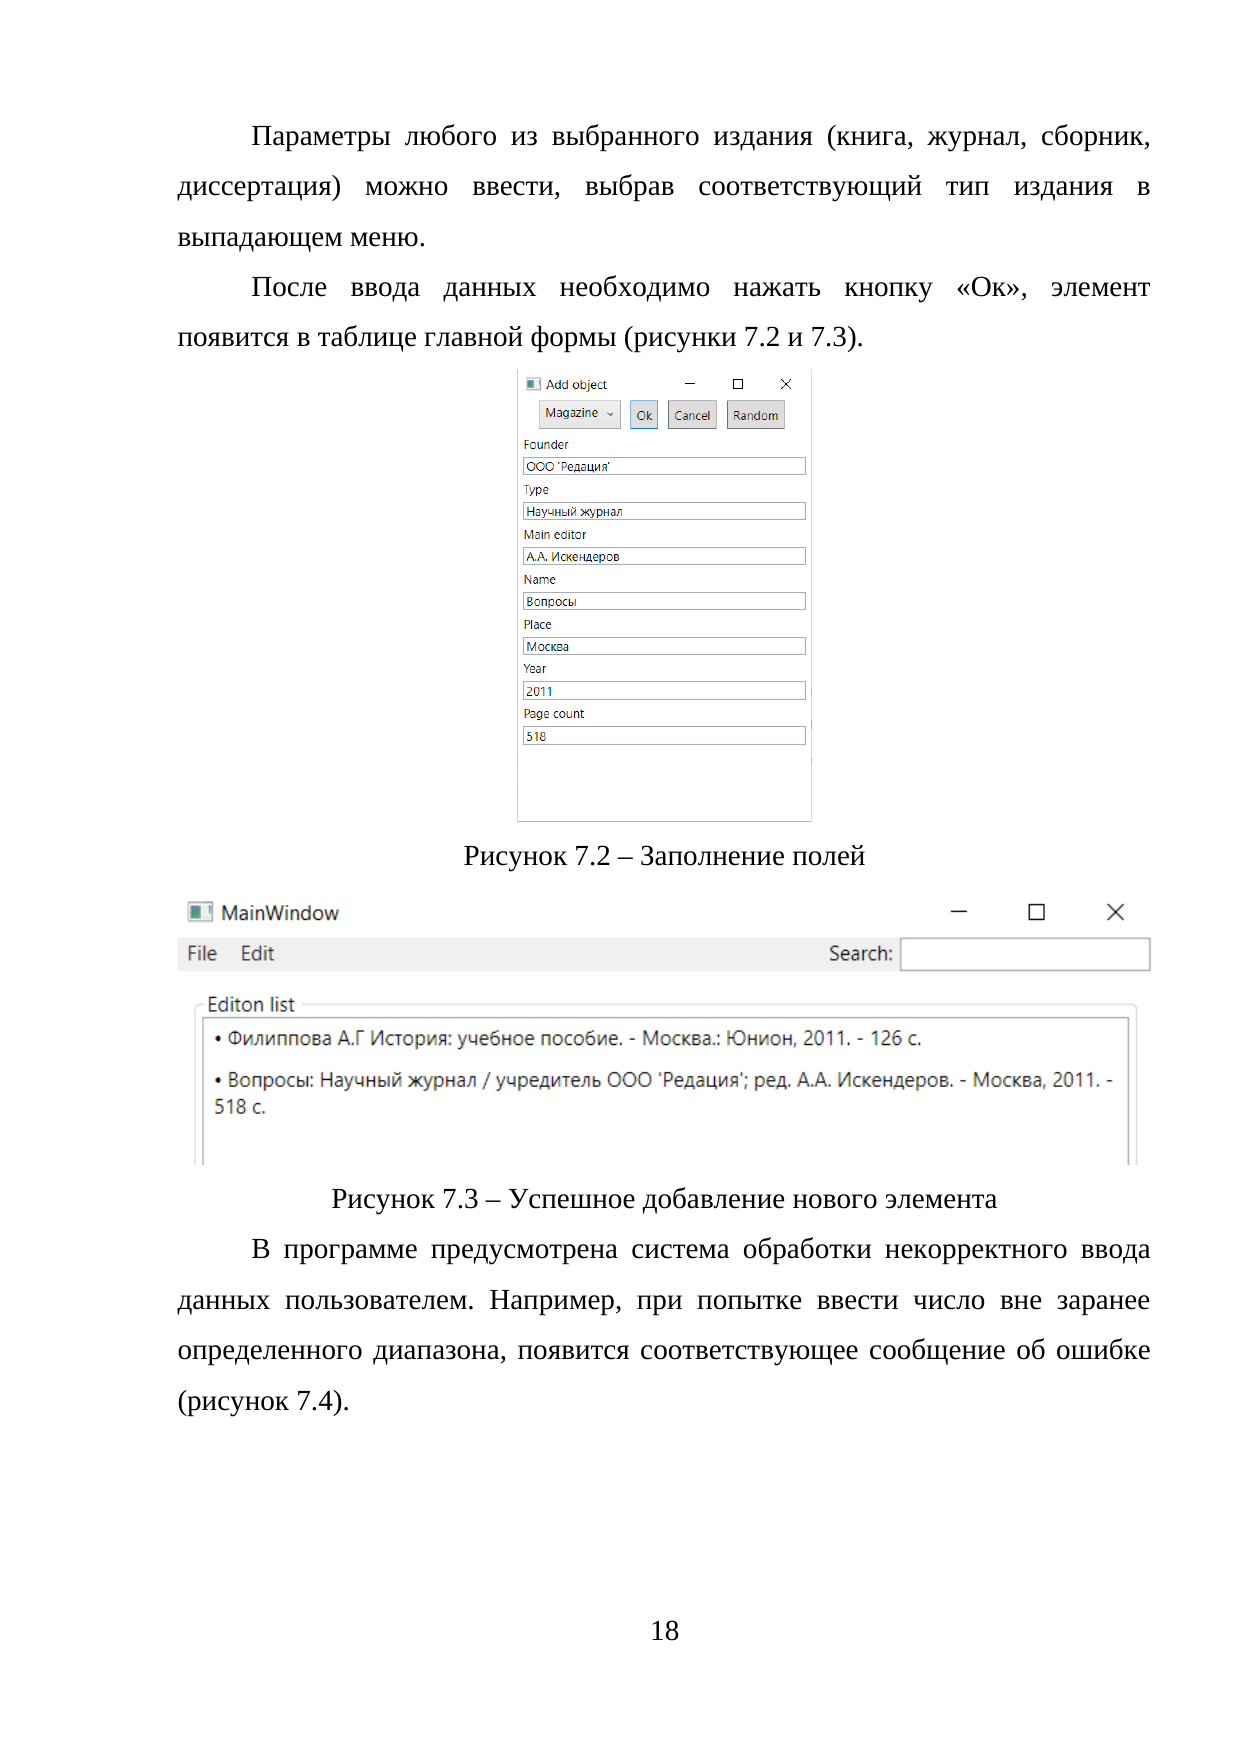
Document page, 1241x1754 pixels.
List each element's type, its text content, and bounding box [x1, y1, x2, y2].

picture [517, 369, 812, 822]
text Рисунок 7.2 – Заполнение полей [177, 838, 1152, 872]
text После ввода данных необходимо нажать кнопку «Ок», элемент появится в таблице главной формы (рисунки 7.2 и 7.3). [177, 269, 1152, 353]
picture [177, 888, 1152, 1165]
text Параметры любого из выбранного издания (книга, журнал, сборник, диссертация) можно ввести, выбрав соответствующий тип издания в выпадающем меню. [177, 118, 1152, 252]
text Рисунок 7.3 – Успешное добавление нового элемента [177, 1181, 1152, 1215]
text В программе предусмотрена система обработки некорректного ввода данных пользователем. Например, при попытке ввести число вне заранее определенного диапазона, появится соответствующее сообщение об ошибке (рисунок 7.4). [177, 1232, 1152, 1416]
